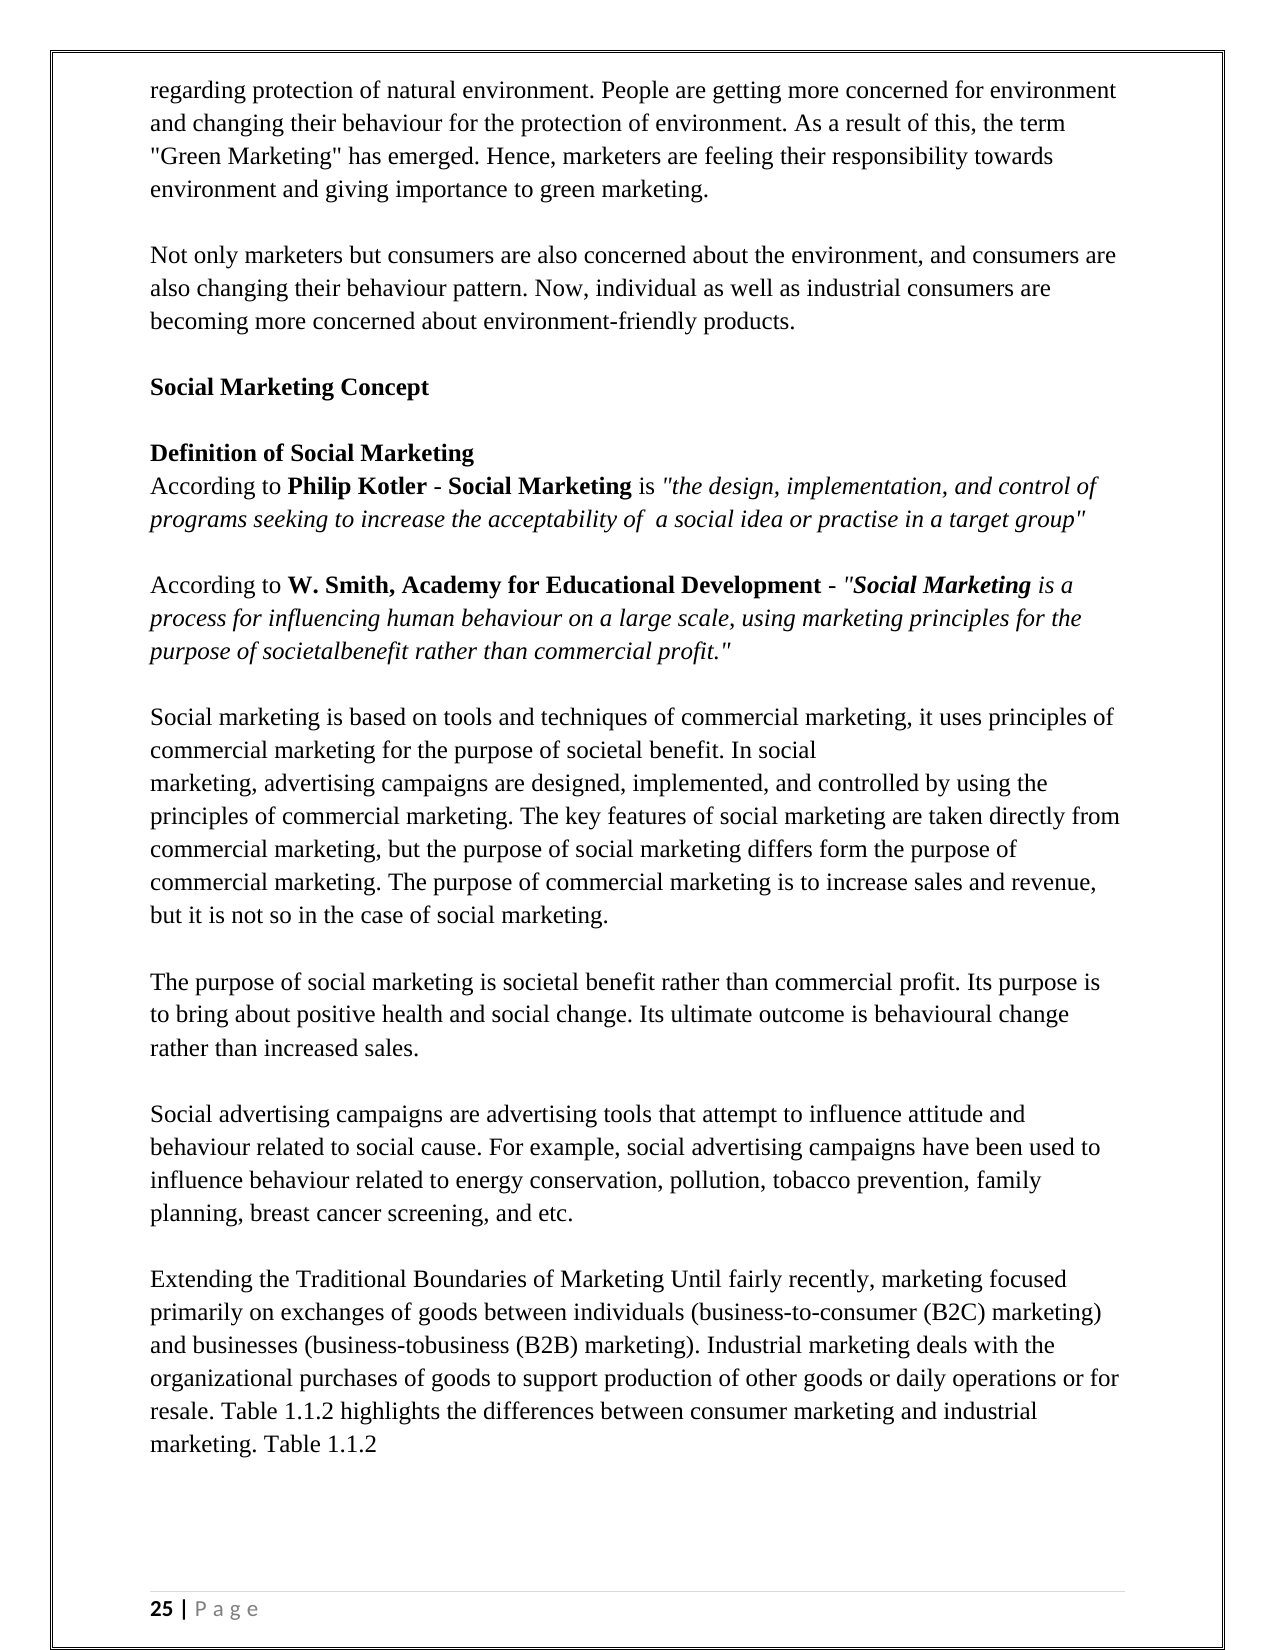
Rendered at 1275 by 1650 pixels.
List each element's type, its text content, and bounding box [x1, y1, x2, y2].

text The purpose of social marketing is societal benefit rather than commercial profit. Its purpose is to bring about positive health and social change. Its ultimate outcome is behavioural change rather than increased sales. [150, 967, 1125, 1061]
text According to Philip Kotler - Social Marketing is "the design, implementation, and control of programs seeking to increase the acceptability of a social idea or practise in a target group" [150, 471, 1125, 533]
text Extending the Traditional Boundaries of Marketing Until fairly recently, marketing focused primarily on exchanges of goods between individuals (business-to-consumer (B2C) marketing) and businesses (business-tobusiness (B2B) marketing). Industrial marketing deals with the organizational purchases of goods to support production of other goods or daily operations or for resale. Table 1.1.2 highlights the differences between consumer marketing and industrial marketing. Table 1.1.2 [150, 1264, 1125, 1458]
text According to W. Smith, Academy for Educational Development - "Social Marketing is a process for influencing human behaviour on a large scale, using marketing principles for the purpose of societalbenefit rather than commercial profit." [150, 570, 1125, 665]
text Definition of Social Marketing [150, 438, 1125, 467]
text Social advertising campaigns are advertising tools that attempt to influence attitude and behaviour related to social cause. For example, social advertising campaigns have been used to influence behaviour related to energy conservation, pollution, tobacco prevention, family planning, breast cancer screening, and etc. [150, 1099, 1125, 1226]
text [150, 75, 1125, 335]
subtitle Social Marketing Concept [150, 372, 1125, 401]
text Social marketing is based on tools and techniques of commercial marketing, it uses principles of commercial marketing for the purpose of societal benefit. In social marketing, advertising campaigns are designed, implemented, and controlled by using the principles of commercial marketing. The key features of social marketing are taken directly from commercial marketing, but the purpose of social marketing differs form the purpose of commercial marketing. The purpose of commercial marketing is to increase sales and revenue, but it is not so in the case of social marketing. [150, 702, 1125, 929]
